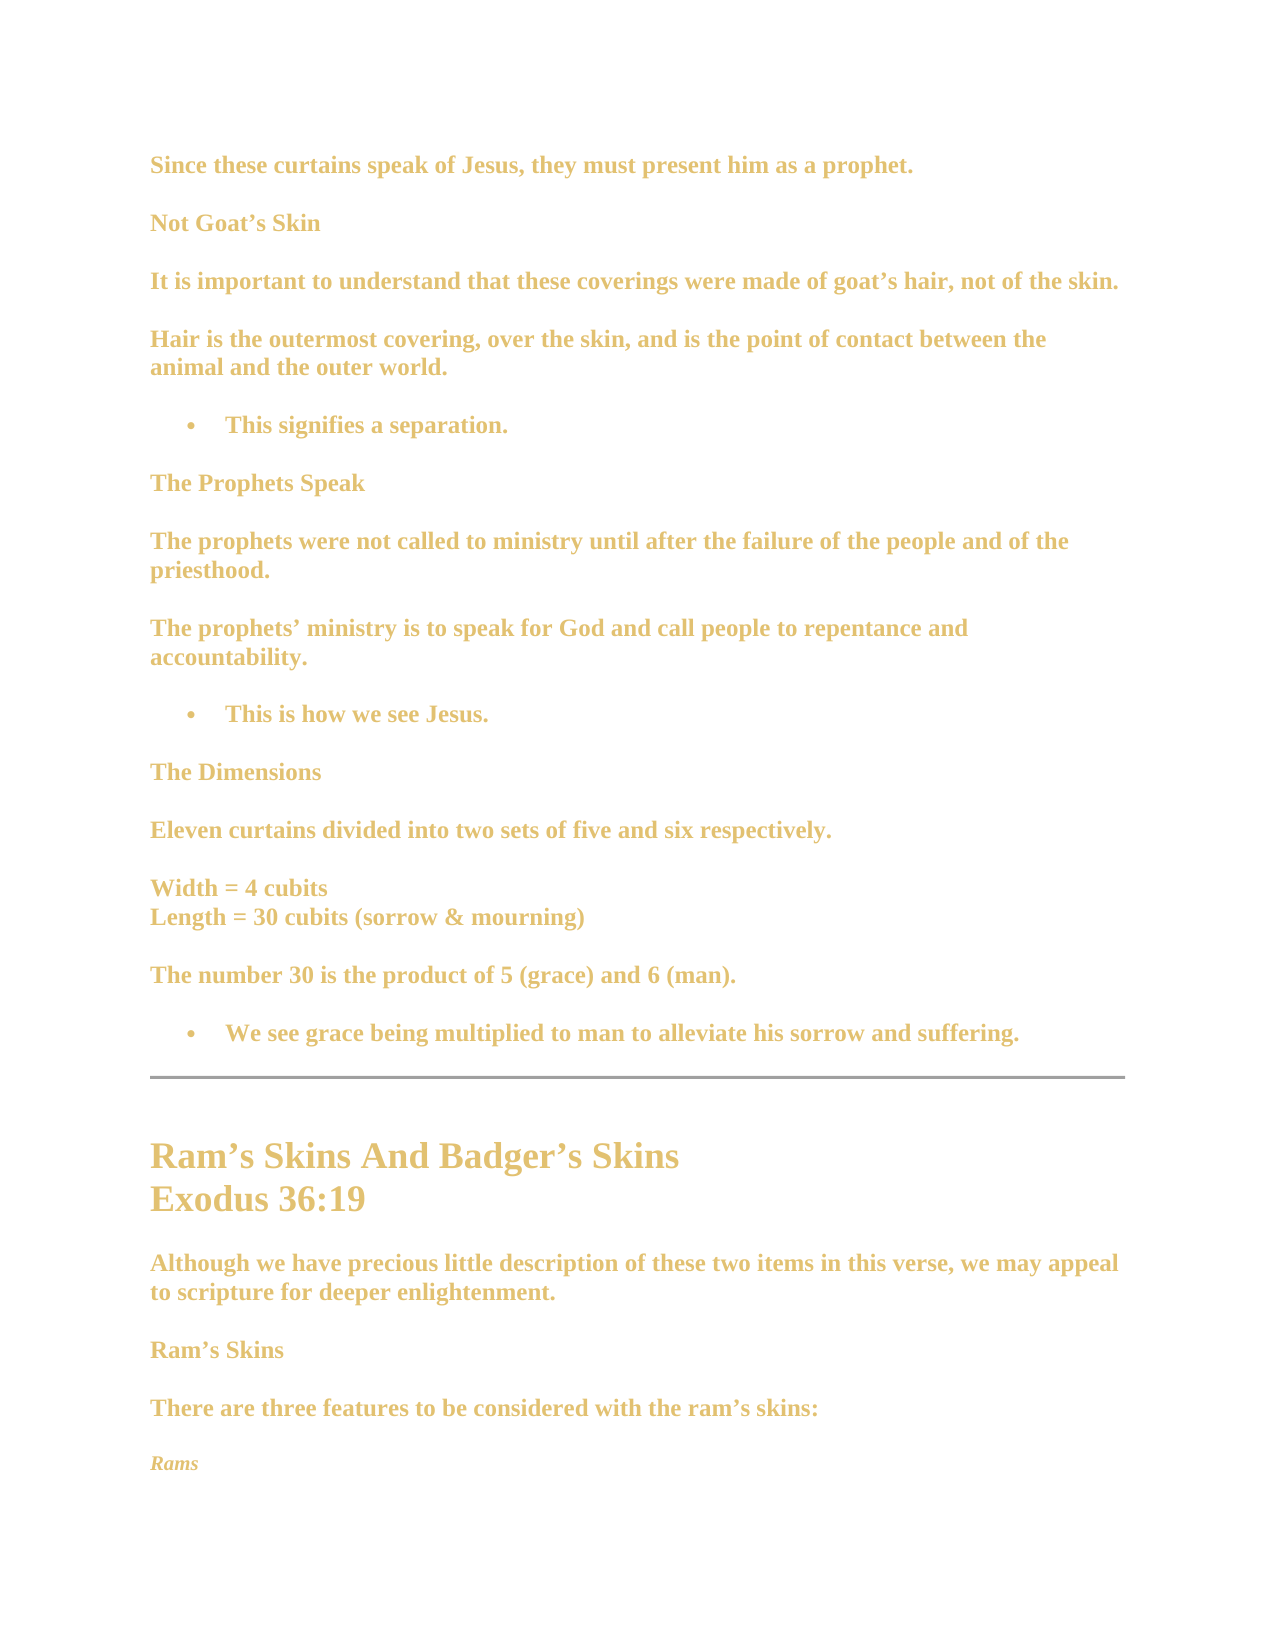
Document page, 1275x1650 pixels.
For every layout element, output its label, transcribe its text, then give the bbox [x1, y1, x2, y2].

text The prophets were not called to ministry until after the failure of the people and of the priesthood. [150, 526, 1125, 584]
list This is how we see Jesus. [187, 699, 1125, 728]
text Not Goat’s Skin [150, 208, 1125, 237]
text The Dimensions [150, 757, 1125, 786]
text Eleven curtains divided into two sets of five and six respectively. [150, 815, 1125, 844]
list We see grace being multiplied to man to alleviate his sorrow and suffering. [187, 1018, 1125, 1047]
text The Prophets Speak [150, 468, 1125, 497]
text Ram’s Skins And Badger’s Skins Exodus 36:19 [150, 1133, 1125, 1219]
list This signifies a separation. [187, 410, 1125, 439]
text Hair is the outermost covering, over the skin, and is the point of contact between the animal and the outer world. [150, 324, 1125, 381]
text Width = 4 cubits Length = 30 cubits (sorrow & mourning) [150, 873, 1125, 931]
text Rams [150, 1451, 1125, 1475]
text The number 30 is the product of 5 (grace) and 6 (man). [150, 960, 1125, 989]
text Ram’s Skins [150, 1335, 1125, 1364]
text Although we have precious little description of these two items in this verse, we may appeal to scripture for deeper enlightenment. [150, 1248, 1125, 1306]
text It is important to understand that these coverings were made of goat’s hair, not of the skin. [150, 266, 1125, 294]
text Since these curtains speak of Jesus, they must present him as a prophet. [150, 150, 1125, 179]
text There are three features to be considered with the ram’s skins: [150, 1393, 1125, 1422]
text The prophets’ ministry is to speak for God and call people to repentance and accountability. [150, 613, 1125, 670]
